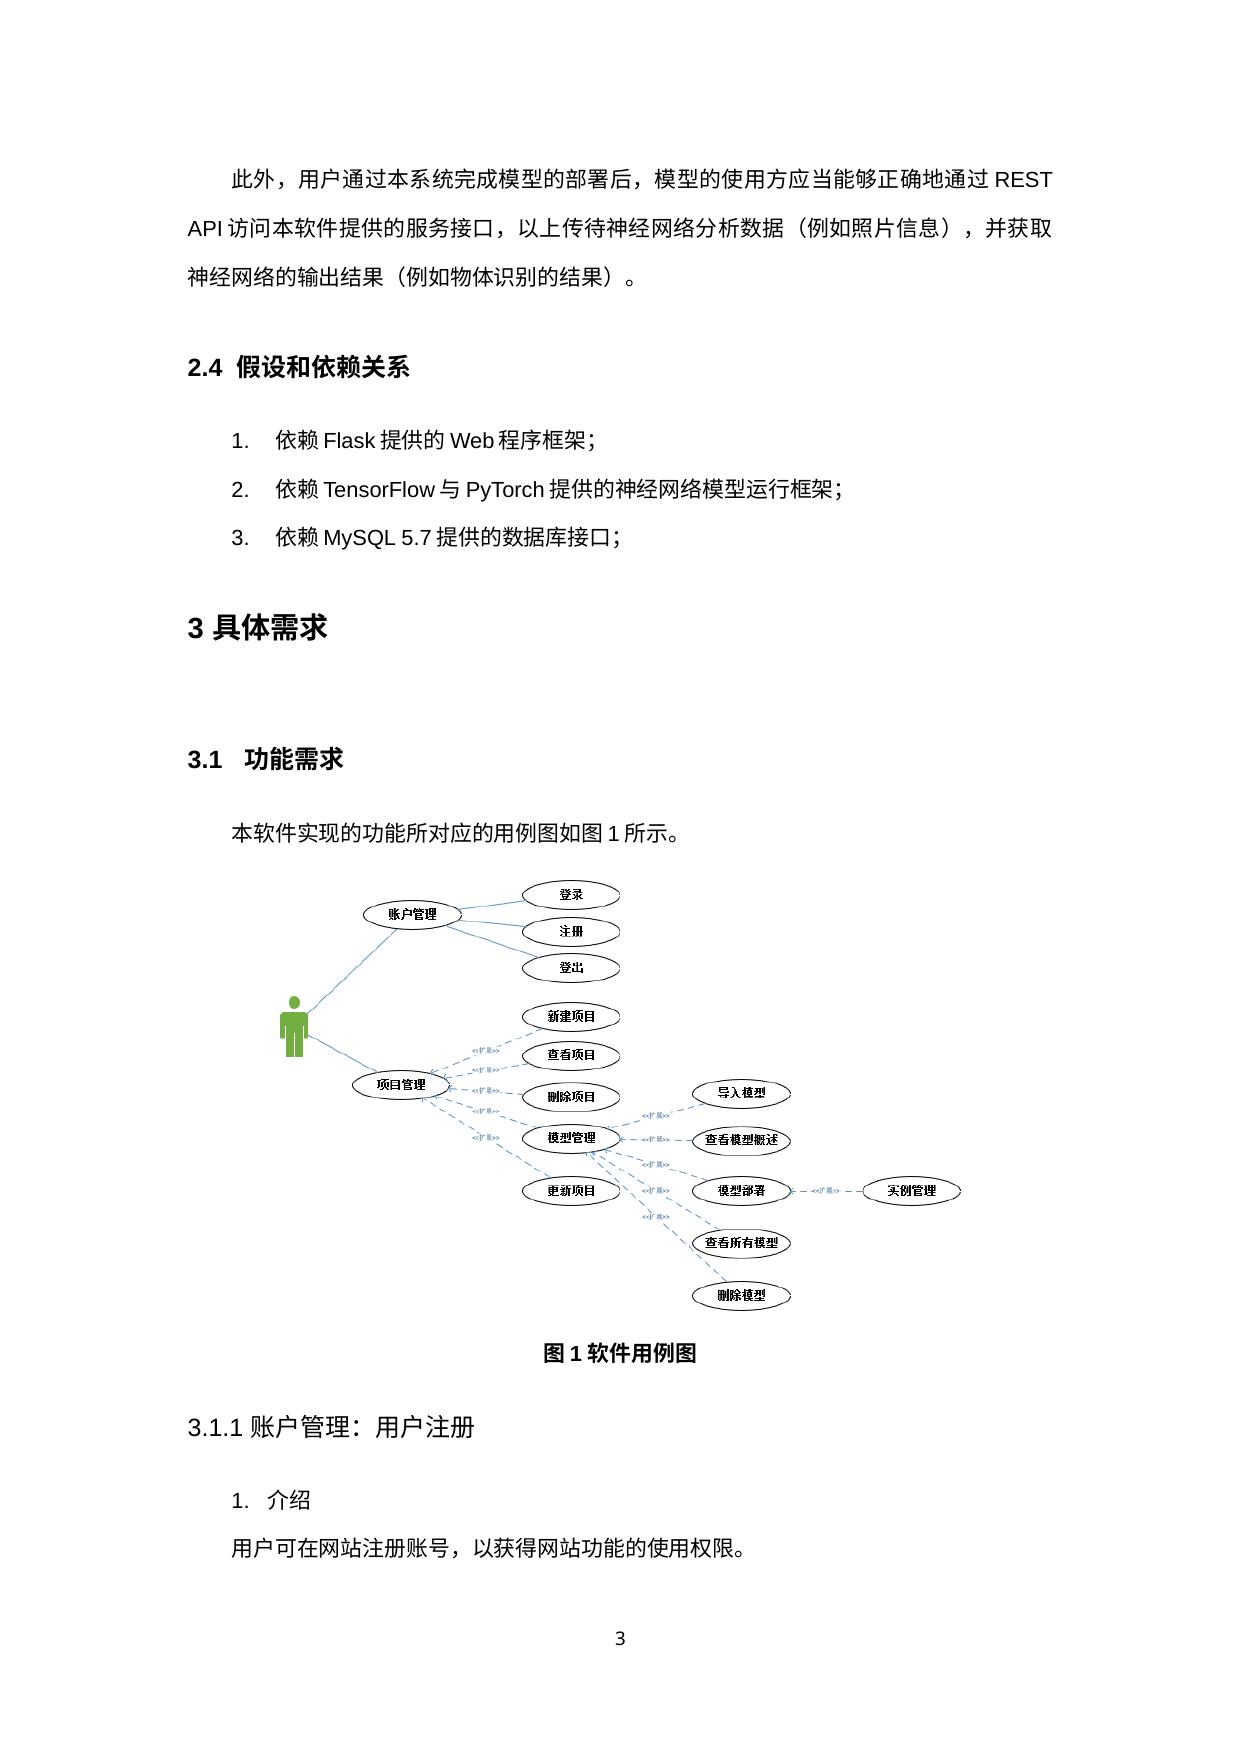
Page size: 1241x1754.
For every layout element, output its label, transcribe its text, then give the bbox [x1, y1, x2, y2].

list 介绍 [231, 1483, 1053, 1515]
picture [233, 863, 1007, 1317]
subtitle 假设和依赖关系 [187, 333, 1053, 398]
text 用户可在网站注册账号，以获得网站功能的使用权限。 [187, 1531, 1053, 1563]
list 依赖MySQL 5.7提供的数据库接口； [231, 519, 1053, 552]
text 本软件实现的功能所对应的用例图如图1所示。 [187, 815, 1053, 848]
subtitle 3 具体需求 [187, 593, 1053, 658]
text 此外，用户通过本系统完成模型的部署后，模型的使用方应当能够正确地通过REST API访问本软件提供的服务接口，以上传待神经网络分析数据（例如照片信息），并获取神经网络的输出结果（例如物体识别的结果）。 [187, 162, 1053, 292]
text 图1 软件用例图 [187, 1335, 1053, 1368]
list 依赖Flask提供的Web程序框架； [231, 423, 1053, 455]
list 依赖TensorFlow与PyTorch提供的神经网络模型运行框架； [231, 471, 1053, 504]
subtitle 功能需求 [187, 725, 1053, 790]
subtitle 3.1.1 账户管理：用户注册 [187, 1393, 1053, 1458]
